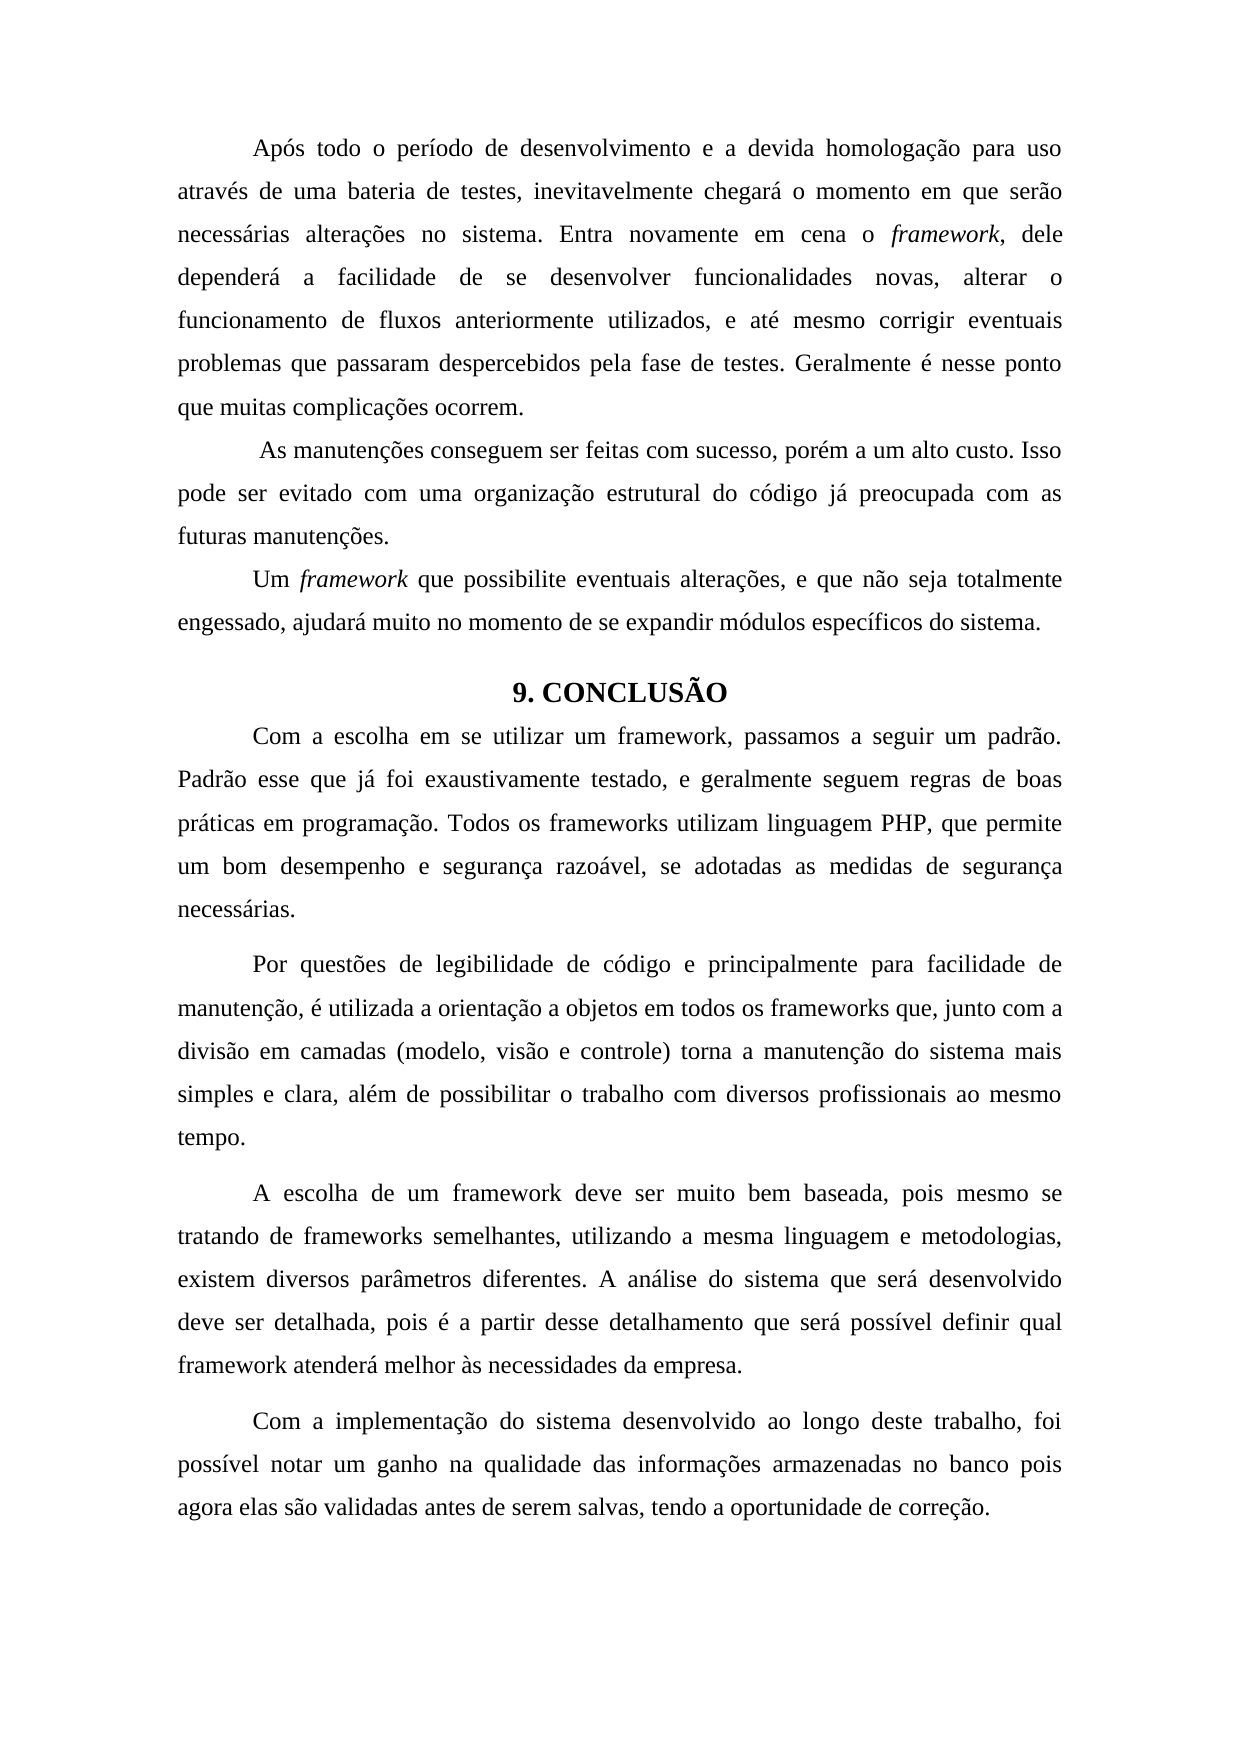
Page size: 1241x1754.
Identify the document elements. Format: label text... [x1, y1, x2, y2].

text Um framework que possibilite eventuais alterações, e que não seja totalmente engessado, ajudará muito no momento de se expandir módulos específicos do sistema. [148, 564, 1063, 636]
text Com a escolha em se utilizar um framework, passamos a seguir um padrão. Padrão esse que já foi exaustivamente testado, e geralmente seguem regras de boas práticas em programação. Todos os frameworks utilizam linguagem PHP, que permite um bom desempenho e segurança razoável, se adotadas as medidas de segurança necessárias. [177, 721, 1063, 923]
text As manutenções conseguem ser feitas com sucesso, porém a um alto custo. Isso pode ser evitado com uma organização estrutural do código já preocupada com as futuras manutenções. [148, 435, 1063, 550]
text A escolha de um framework deve ser muito bem baseada, pois mesmo se tratando de frameworks semelhantes, utilizando a mesma linguagem e metodologias, existem diversos parâmetros diferentes. A análise do sistema que será desenvolvido deve ser detalhada, pois é a partir desse detalhamento que será possível definir qual framework atenderá melhor às necessidades da empresa. [177, 1178, 1063, 1379]
text Com a implementação do sistema desenvolvido ao longo deste trabalho, foi possível notar um ganho na qualidade das informações armazenadas no banco pois agora elas são validadas antes de serem salvas, tendo a oportunidade de correção. [177, 1406, 1063, 1521]
text Por questões de legibilidade de código e principalmente para facilidade de manutenção, é utilizada a orientação a objetos em todos os frameworks que, junto com a divisão em camadas (modelo, visão e controle) torna a manutenção do sistema mais simples e clara, além de possibilitar o trabalho com diversos profissionais ao mesmo tempo. [177, 949, 1063, 1151]
list 9. CONCLUSÃO [177, 675, 1063, 709]
text Após todo o período de desenvolvimento e a devida homologação para uso através de uma bateria de testes, inevitavelmente chegará o momento em que serão necessárias alterações no sistema. Entra novamente em cena o framework, dele dependerá a facilidade de se desenvolver funcionalidades novas, alterar o funcionamento de fluxos anteriormente utilizados, e até mesmo corrigir eventuais problemas que passaram despercebidos pela fase de testes. Geralmente é nesse ponto que muitas complicações ocorrem. [148, 133, 1063, 420]
